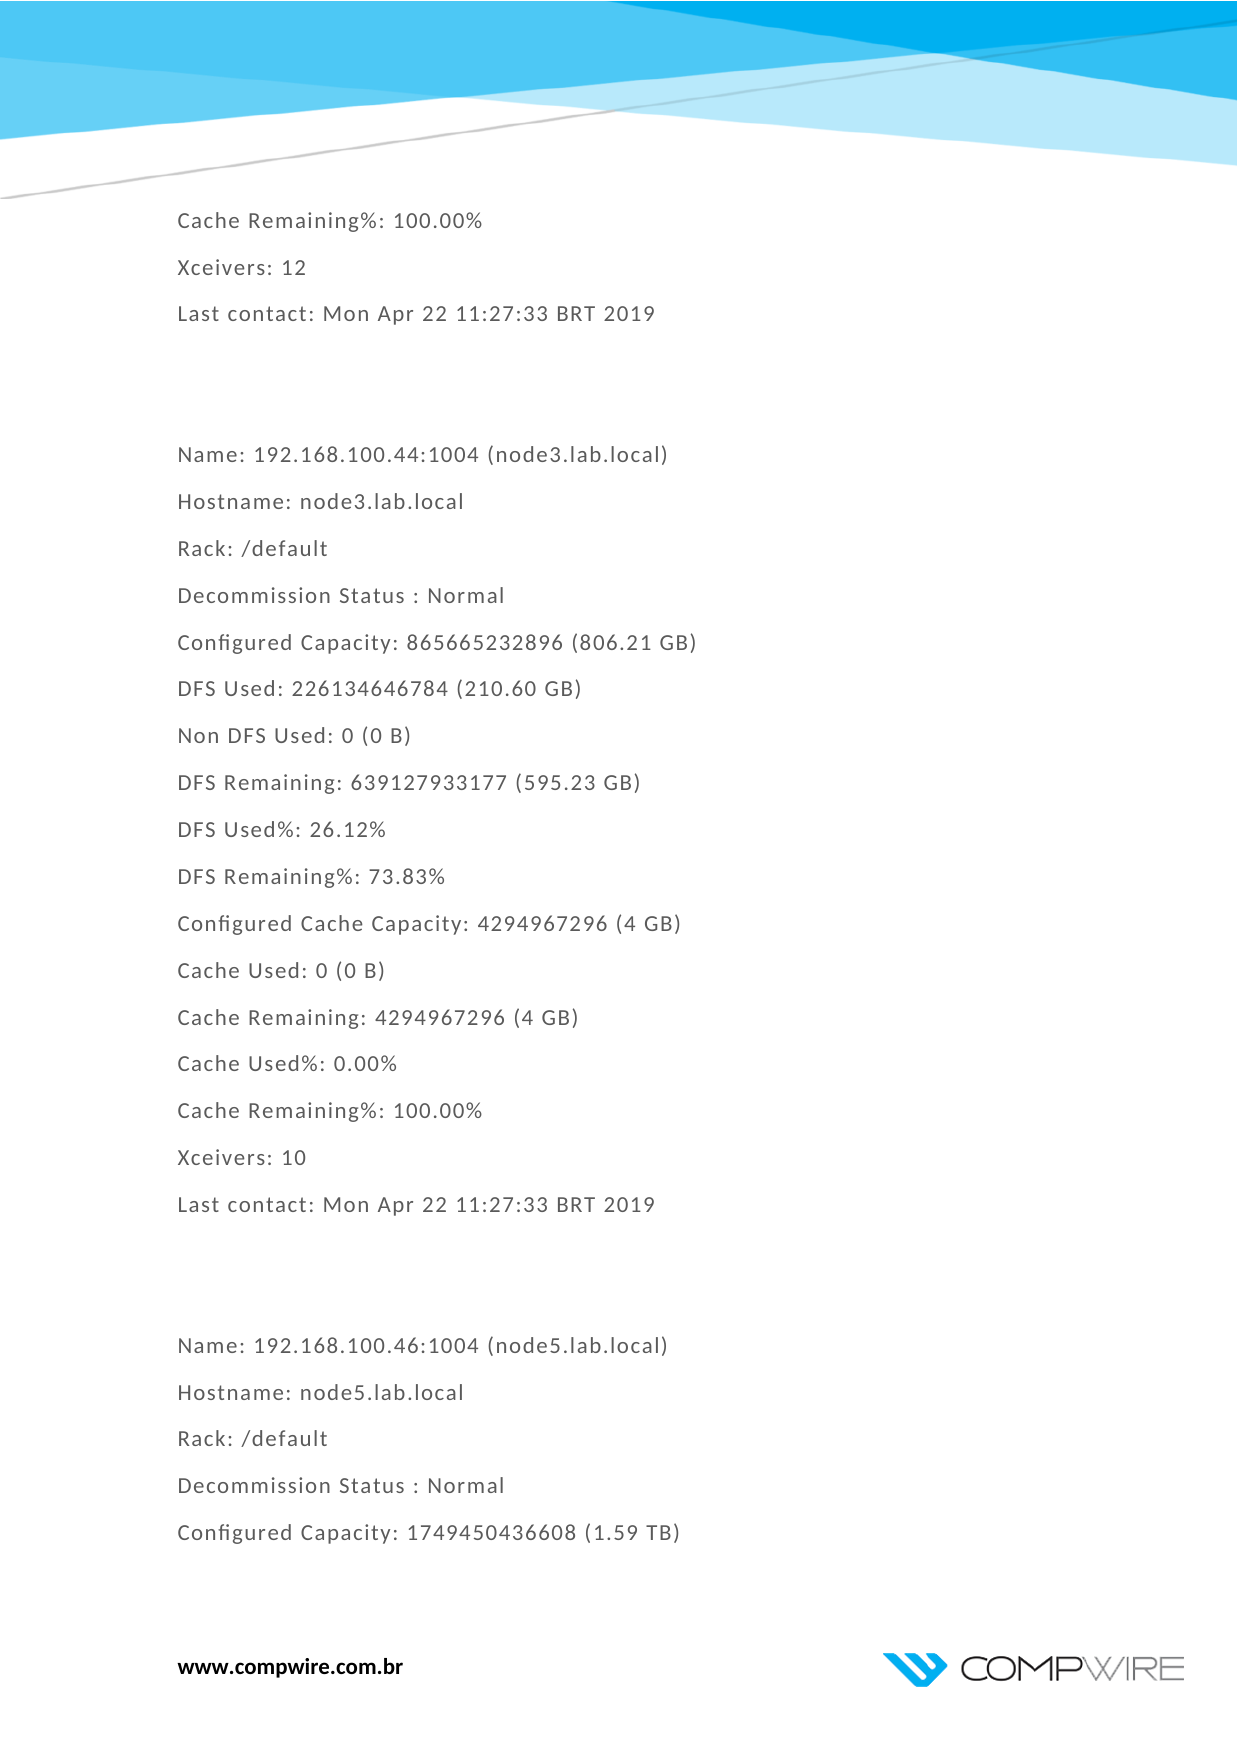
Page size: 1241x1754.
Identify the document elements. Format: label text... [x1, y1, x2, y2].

subtitle Name: 192.168.100.46:1004 (node5.lab.local) [177, 1331, 1063, 1359]
subtitle Rack: /default [177, 534, 1063, 562]
subtitle Cache Remaining%: 100.00% [177, 199, 1063, 234]
subtitle Configured Capacity: 865665232896 (806.21 GB) [177, 628, 1063, 656]
subtitle Name: 192.168.100.44:1004 (node3.lab.local) [177, 440, 1063, 468]
subtitle Cache Remaining%: 100.00% [177, 1096, 1063, 1124]
subtitle Cache Remaining: 4294967296 (4 GB) [177, 1003, 1063, 1031]
picture [874, 1638, 1193, 1699]
subtitle Hostname: node3.lab.local [177, 487, 1063, 515]
subtitle DFS Used%: 26.12% [177, 815, 1063, 843]
subtitle Configured Capacity: 1749450436608 (1.59 TB) [177, 1518, 1063, 1546]
picture [0, 1, 1236, 199]
subtitle Non DFS Used: 0 (0 B) [177, 721, 1063, 749]
subtitle Cache Used%: 0.00% [177, 1049, 1063, 1078]
subtitle Hostname: node5.lab.local [177, 1378, 1063, 1406]
subtitle Last contact: Mon Apr 22 11:27:33 BRT 2019 [177, 1190, 1063, 1218]
subtitle DFS Remaining%: 73.83% [177, 862, 1063, 890]
subtitle Decommission Status : Normal [177, 1471, 1063, 1499]
subtitle Decommission Status : Normal [177, 581, 1063, 609]
subtitle Cache Used: 0 (0 B) [177, 956, 1063, 984]
subtitle Xceivers: 12 [177, 253, 1063, 281]
subtitle Rack: /default [177, 1424, 1063, 1453]
subtitle DFS Remaining: 639127933177 (595.23 GB) [177, 768, 1063, 796]
subtitle Xceivers: 10 [177, 1143, 1063, 1171]
subtitle Configured Cache Capacity: 4294967296 (4 GB) [177, 909, 1063, 937]
subtitle DFS Used: 226134646784 (210.60 GB) [177, 674, 1063, 703]
subtitle Last contact: Mon Apr 22 11:27:33 BRT 2019 [177, 299, 1063, 328]
